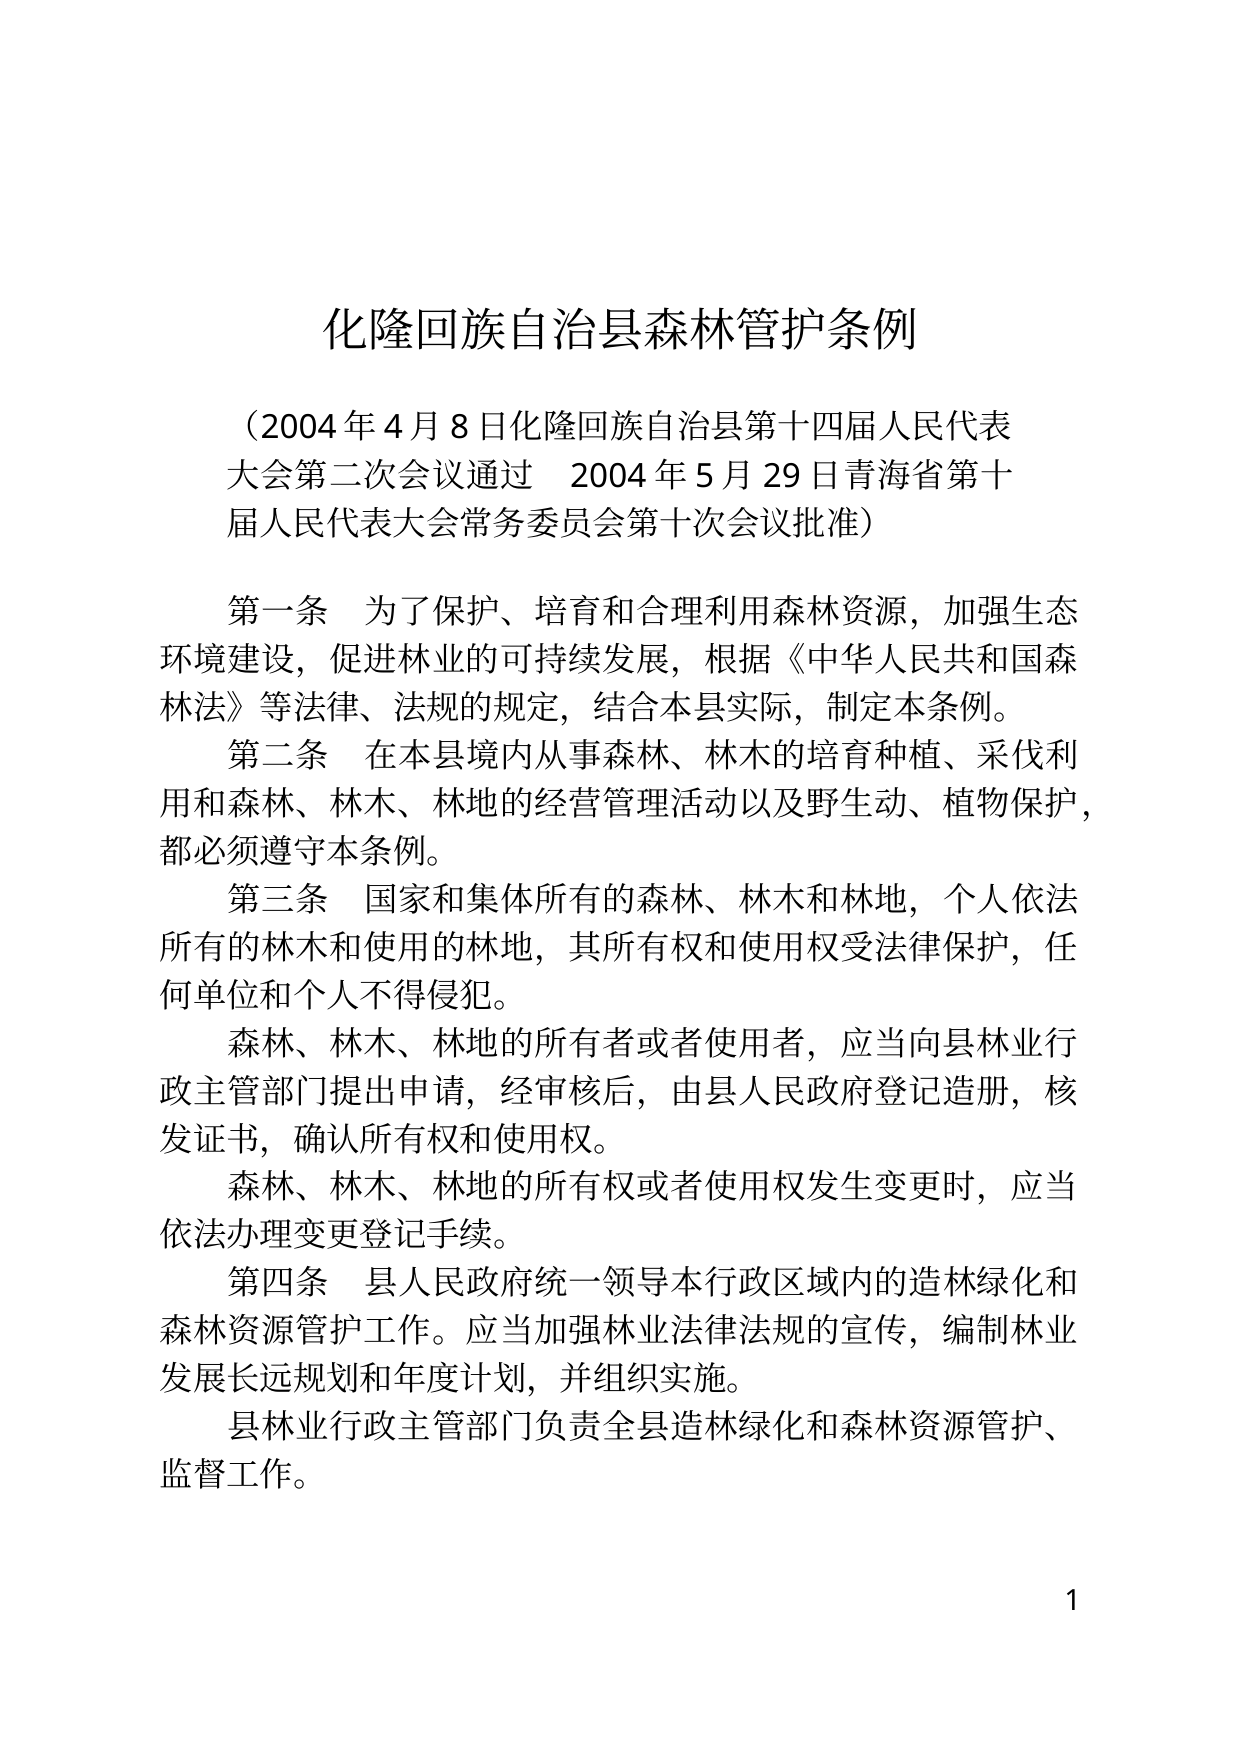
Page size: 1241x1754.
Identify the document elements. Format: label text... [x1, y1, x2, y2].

text （2004年4月8日化隆回族自治县第十四届人民代表大会第二次会议通过 2004年5月29日青海省第十届人民代表大会常务委员会第十次会议批准） [159, 401, 1014, 545]
text 森林、林木、林地的所有权或者使用权发生变更时，应当依法办理变更登记手续。 [159, 1161, 1081, 1256]
text 第一条 为了保护、培育和合理利用森林资源，加强生态环境建设，促进林业的可持续发展，根据《中华人民共和国森林法》等法律、法规的规定，结合本县实际，制定本条例。 [159, 586, 1081, 729]
text 化隆回族自治县森林管护条例 [159, 294, 1081, 360]
text 第二条 在本县境内从事森林、林木的培育种植、采伐利用和森林、林木、林地的经营管理活动以及野生动、植物保护，都必须遵守本条例。 [159, 729, 1081, 873]
text 森林、林木、林地的所有者或者使用者，应当向县林业行政主管部门提出申请，经审核后，由县人民政府登记造册，核发证书，确认所有权和使用权。 [159, 1017, 1081, 1161]
text 县林业行政主管部门负责全县造林绿化和森林资源管护、监督工作。 [159, 1400, 1081, 1496]
text 第四条 县人民政府统一领导本行政区域内的造林绿化和森林资源管护工作。应当加强林业法律法规的宣传，编制林业发展长远规划和年度计划，并组织实施。 [159, 1256, 1081, 1400]
text 第三条 国家和集体所有的森林、林木和林地，个人依法所有的林木和使用的林地，其所有权和使用权受法律保护，任何单位和个人不得侵犯。 [159, 873, 1081, 1017]
